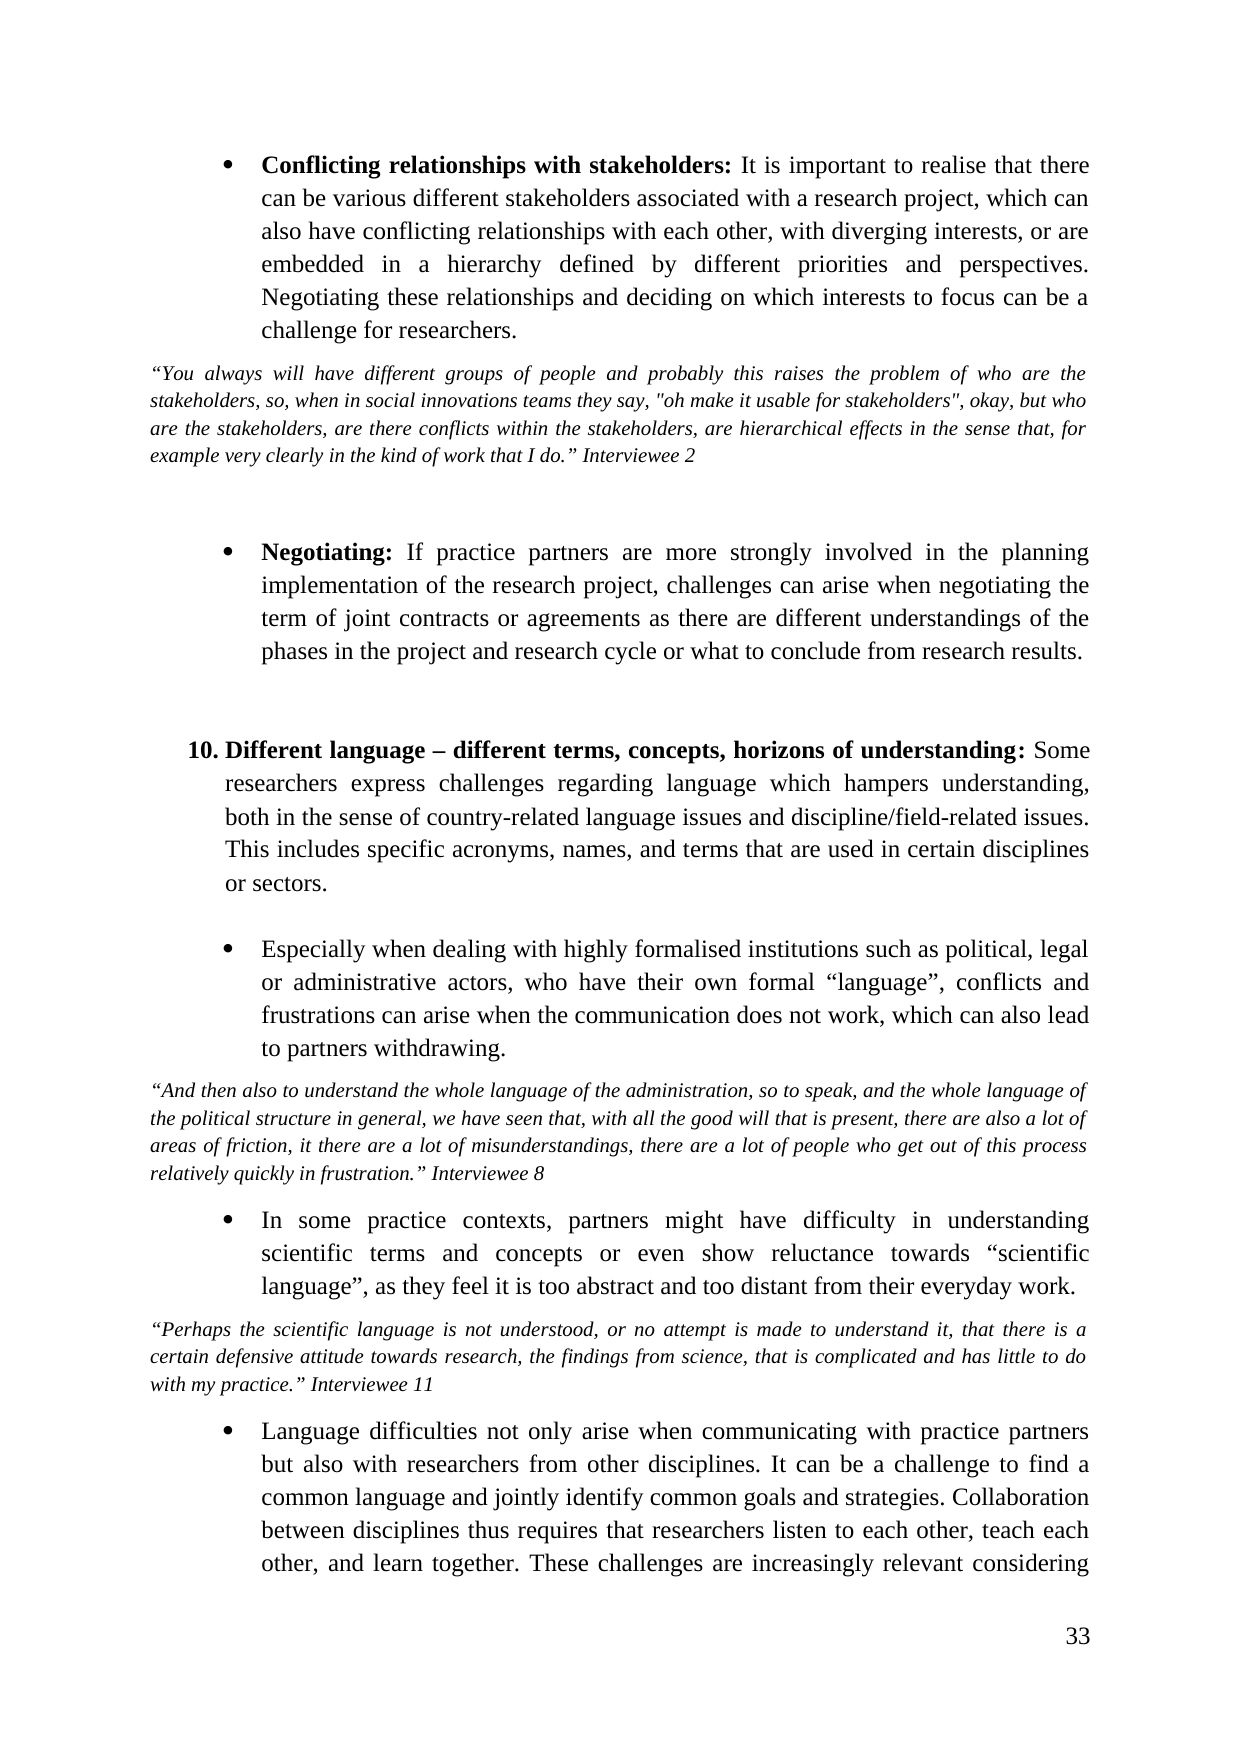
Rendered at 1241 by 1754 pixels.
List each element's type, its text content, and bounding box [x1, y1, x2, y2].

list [224, 1416, 1090, 1577]
list Negotiating: If practice partners are more strongly involved in the planning implementation of the research project, challenges can arise when negotiating the term of joint contracts or agreements as there are different understandings of the phases in the project and research cycle or what to conclude from research results. [224, 537, 1090, 665]
list In some practice contexts, partners might have difficulty in understanding scientific terms and concepts or even show reluctance towards “scientific language”, as they feel it is too abstract and too distant from their everyday work. [224, 1205, 1090, 1300]
text “And then also to understand the whole language of the administration, so to speak, and the whole language of the political structure in general, we have seen that, with all the good will that is present, there are also a lot of areas of friction, it there are a lot of misunderstandings, there are a lot of people who get out of this process relatively quickly in frustration.” Interviewee 8 [150, 1078, 1090, 1185]
list Especially when dealing with highly formalised institutions such as political, legal or administrative actors, who have their own formal “language”, conflicts and frustrations can arise when the communication does not work, which can also lead to partners withdrawing. [224, 934, 1090, 1061]
text “You always will have different groups of people and probably this raises the problem of who are the stakeholders, so, when in social innovations teams they say, "oh make it usable for stakeholders", okay, but who are the stakeholders, are there conflicts within the stakeholders, are hierarchical effects in the sense that, for example very clearly in the kind of work that I do.” Interviewee 2 [150, 361, 1090, 467]
text “Perhaps the scientific language is not understood, or no attempt is made to understand it, that there is a certain defensive attitude towards research, the findings from science, that is complicated and has little to do with my practice.” Interviewee 11 [150, 1317, 1090, 1396]
list Different language – different terms, concepts, horizons of understanding: Some researchers express challenges regarding language which hampers understanding, both in the sense of country-related language issues and discipline/field-related issues. This includes specific acronyms, names, and terms that are used in certain disciplines or sectors. [187, 736, 1090, 896]
list Conflicting relationships with stakeholders: It is important to realise that there can be various different stakeholders associated with a research project, which can also have conflicting relationships with each other, with diverging interests, or are embedded in a hierarchy defined by different priorities and perspectives. Negotiating these relationships and deciding on which interests to focus can be a challenge for researchers. [224, 150, 1090, 344]
